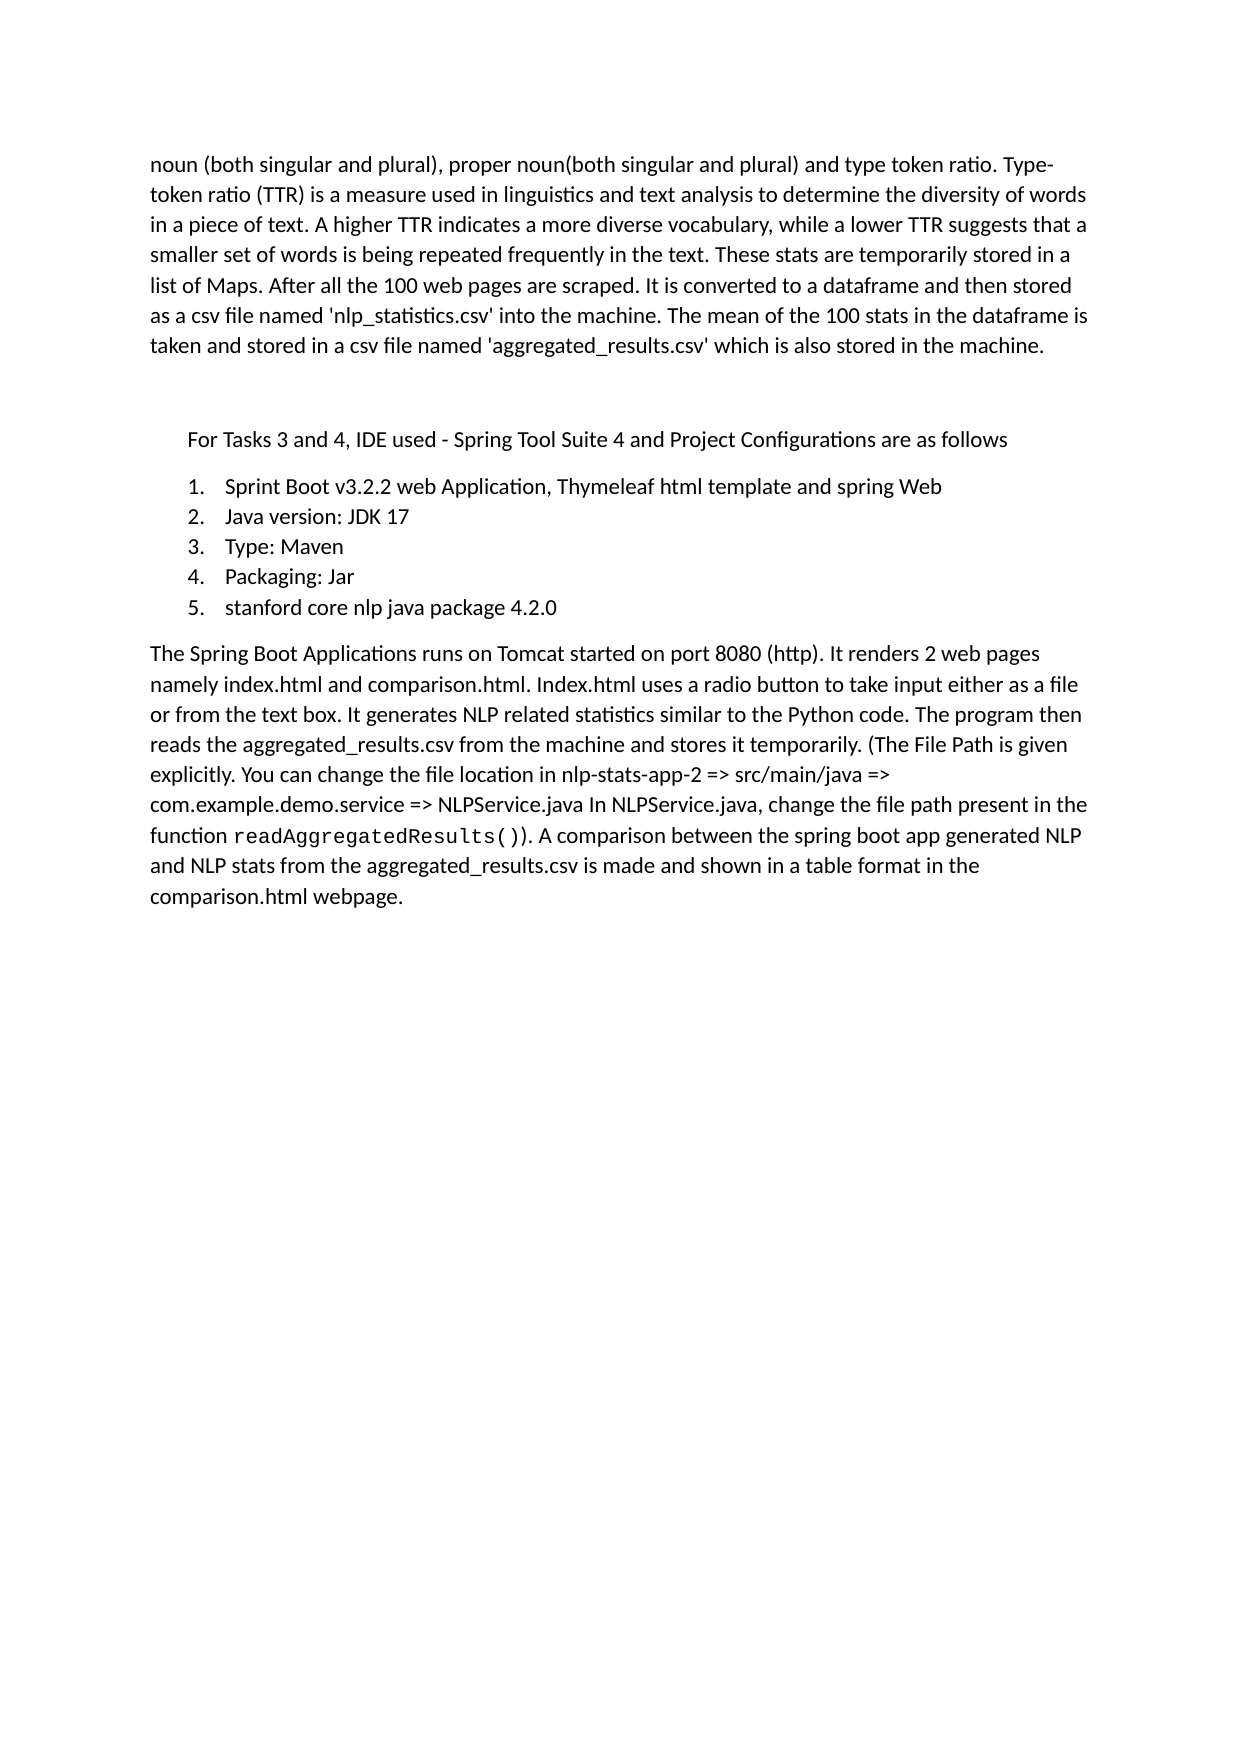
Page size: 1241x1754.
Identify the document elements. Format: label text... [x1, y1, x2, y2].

list Packaging: Jar [187, 562, 1090, 591]
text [150, 150, 1090, 359]
text For Tasks 3 and 4, IDE used - Spring Tool Suite 4 and Project Configurations are as follows [187, 425, 1090, 453]
text The Spring Boot Applications runs on Tomcat started on port 8080 (http). It renders 2 web pages namely index.html and comparison.html. Index.html uses a radio button to take input either as a file or from the text box. It generates NLP related statistics similar to the Python code. The program then reads the aggregated_results.csv from the machine and stores it temporarily. (The File Path is given explicitly. You can change the file location in nlp-stats-app-2 => src/main/java => com.example.demo.service => NLPService.java In NLPService.java, change the file path present in the function readAggregatedResults()). A comparison between the spring boot app generated NLP and NLP stats from the aggregated_results.csv is made and shown in a table format in the comparison.html webpage. [150, 639, 1090, 910]
list Type: Maven [187, 532, 1090, 560]
list Java version: JDK 17 [187, 502, 1090, 530]
list Sprint Boot v3.2.2 web Application, Thymeleaf html template and spring Web [187, 472, 1090, 500]
list stanford core nlp java package 4.2.0 [187, 593, 1090, 621]
